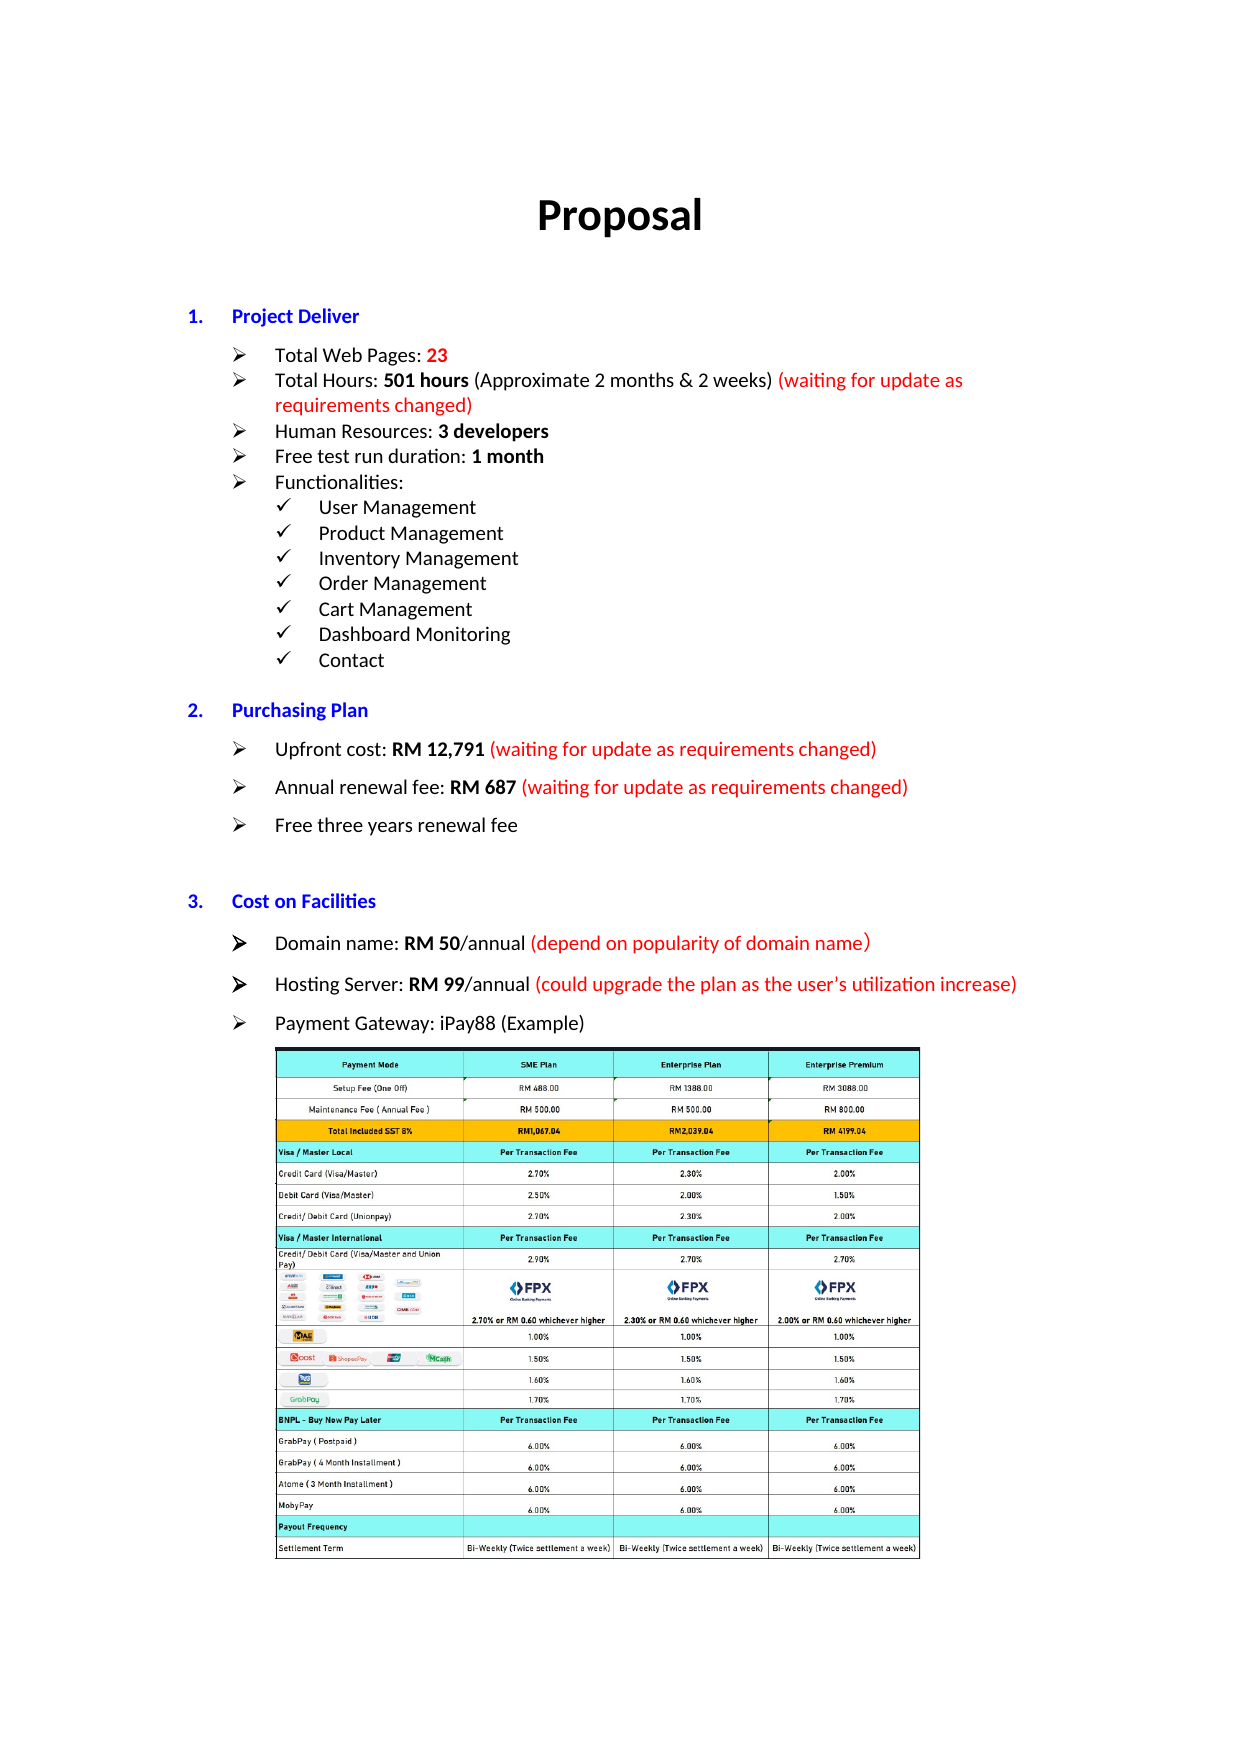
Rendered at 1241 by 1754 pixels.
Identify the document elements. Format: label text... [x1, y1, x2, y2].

list User Management [275, 494, 1053, 520]
list Upfront cost: RM 12,791 (waiting for update as requirements changed) [231, 736, 1053, 761]
list Total Web Pages: 23 [231, 342, 1053, 367]
list Domain name: RM 50/annual (depend on popularity of domain name） [231, 926, 1053, 957]
list Total Hours: 501 hours (Approximate 2 months & 2 weeks) (waiting for update as requirements changed) [231, 367, 1053, 418]
list Hosting Server: RM 99/annual (could upgrade the plan as the user’s utilization increase) [231, 972, 1053, 997]
list Dashboard Monitoring [275, 621, 1053, 647]
list Free test run duration: 1 month [231, 443, 1053, 469]
list Cost on Facilities [187, 888, 1053, 914]
list Project Deliver [187, 304, 1053, 329]
list Functionalities: [231, 469, 1053, 494]
list Cart Management [275, 596, 1053, 621]
list Annual renewal fee: RM 687 (waiting for update as requirements changed) [231, 774, 1053, 799]
list Product Management [275, 520, 1053, 545]
subtitle Proposal [187, 185, 1053, 241]
list Inventory Management [275, 545, 1053, 571]
list Purchasing Plan [187, 698, 1053, 723]
list Order Management [275, 571, 1053, 596]
picture [275, 1047, 921, 1559]
list Human Resources: 3 developers [231, 418, 1053, 443]
list Contact [275, 647, 1053, 672]
list Free three years renewal fee [231, 812, 1053, 837]
